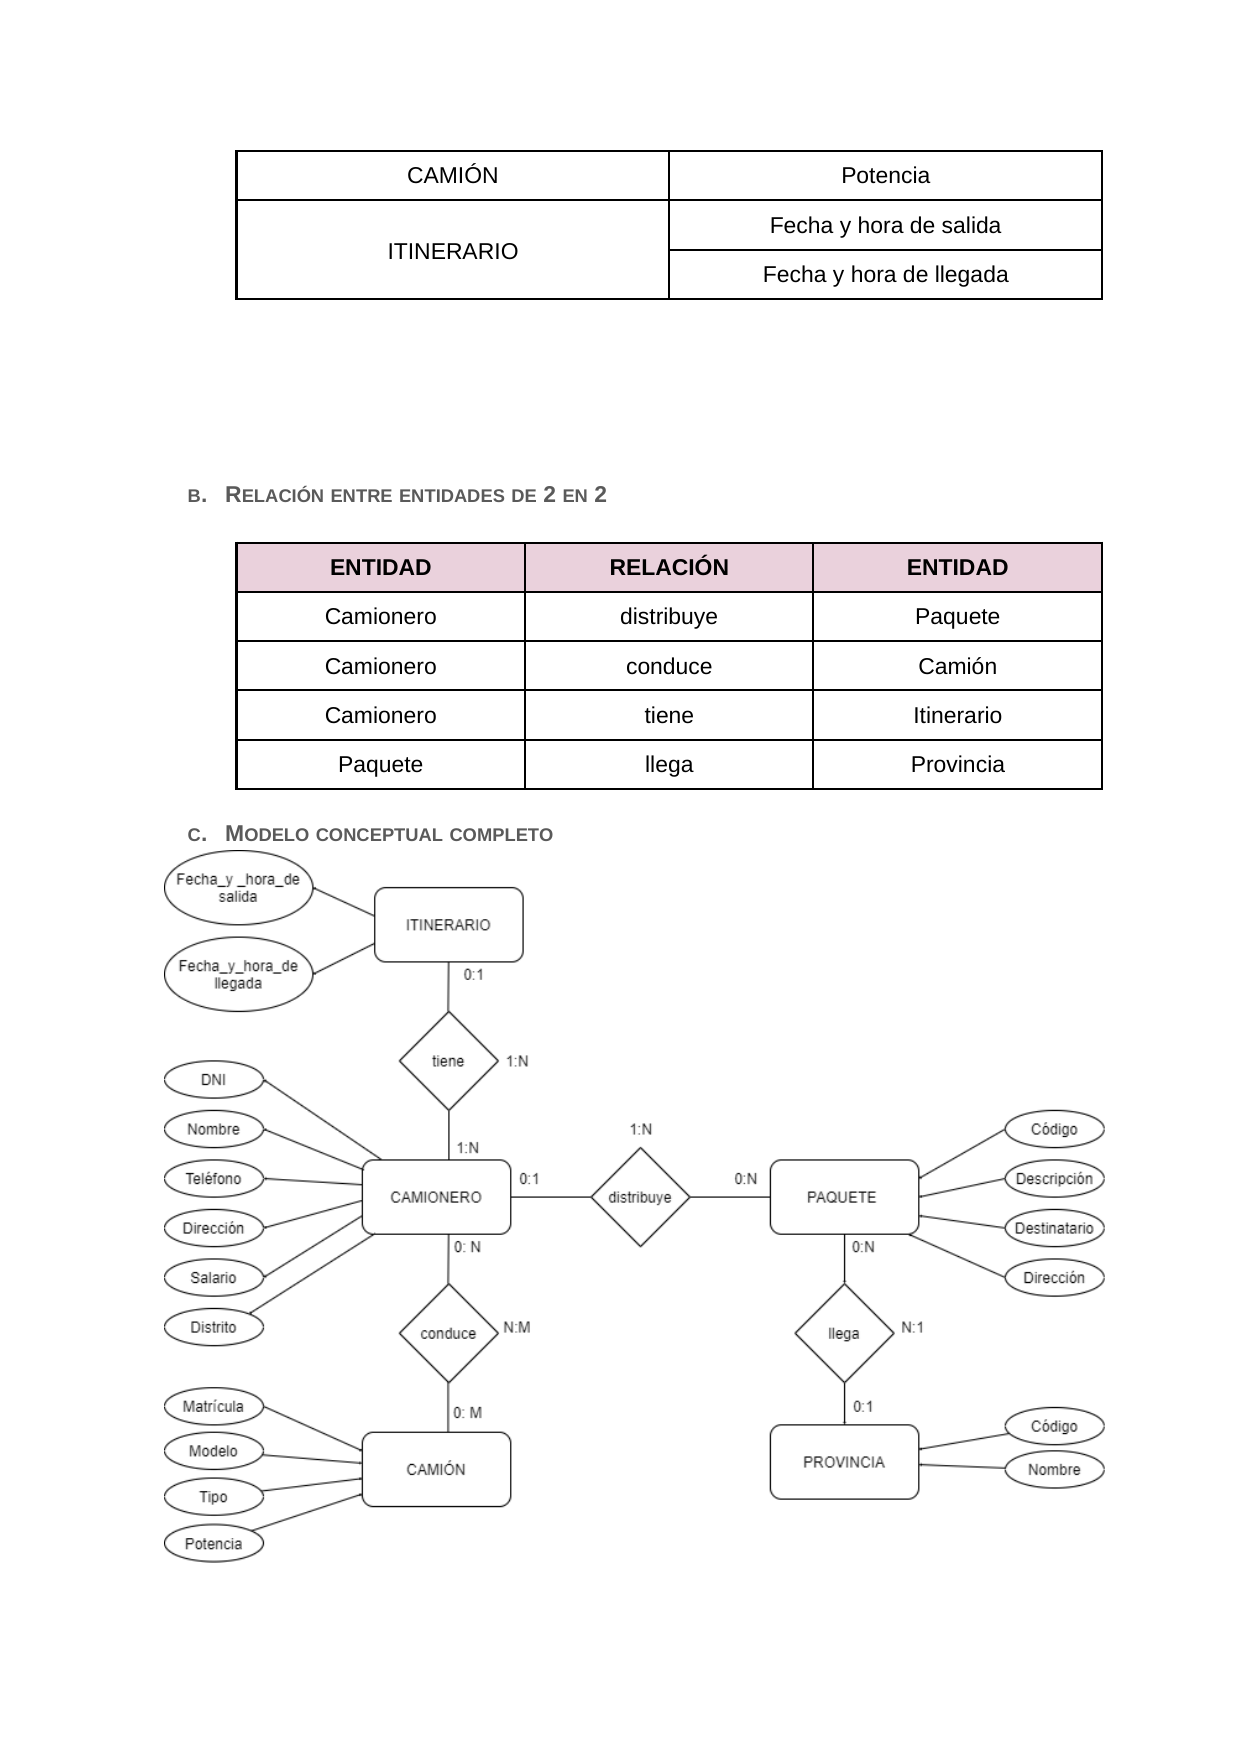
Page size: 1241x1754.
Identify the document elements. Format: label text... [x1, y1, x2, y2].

table_cell Paquete [238, 741, 524, 788]
table_cell Fecha y hora de llegada [670, 251, 1101, 298]
table_cell Camionero [238, 691, 524, 739]
list Modelo conceptual completo [187, 820, 1090, 847]
table_cell Camionero [238, 593, 524, 640]
table_cell Itinerario [814, 691, 1101, 739]
table_header ENTIDAD [814, 544, 1101, 591]
list Relación entre entidades de 2 en 2 [187, 481, 1090, 507]
table_cell tiene [526, 691, 812, 739]
table_cell Paquete [814, 593, 1101, 640]
table_cell Camionero [238, 642, 524, 689]
table_cell ITINERARIO [238, 201, 668, 298]
table_cell Potencia [670, 152, 1101, 199]
table_cell conduce [526, 642, 812, 689]
table_header ENTIDAD [238, 544, 524, 591]
table_cell Fecha y hora de salida [670, 201, 1101, 248]
picture [164, 850, 1105, 1563]
table_header RELACIÓN [526, 544, 812, 591]
table_cell llega [526, 741, 812, 788]
table_cell distribuye [526, 593, 812, 640]
table_cell Provincia [814, 741, 1101, 788]
table_cell Camión [814, 642, 1101, 689]
